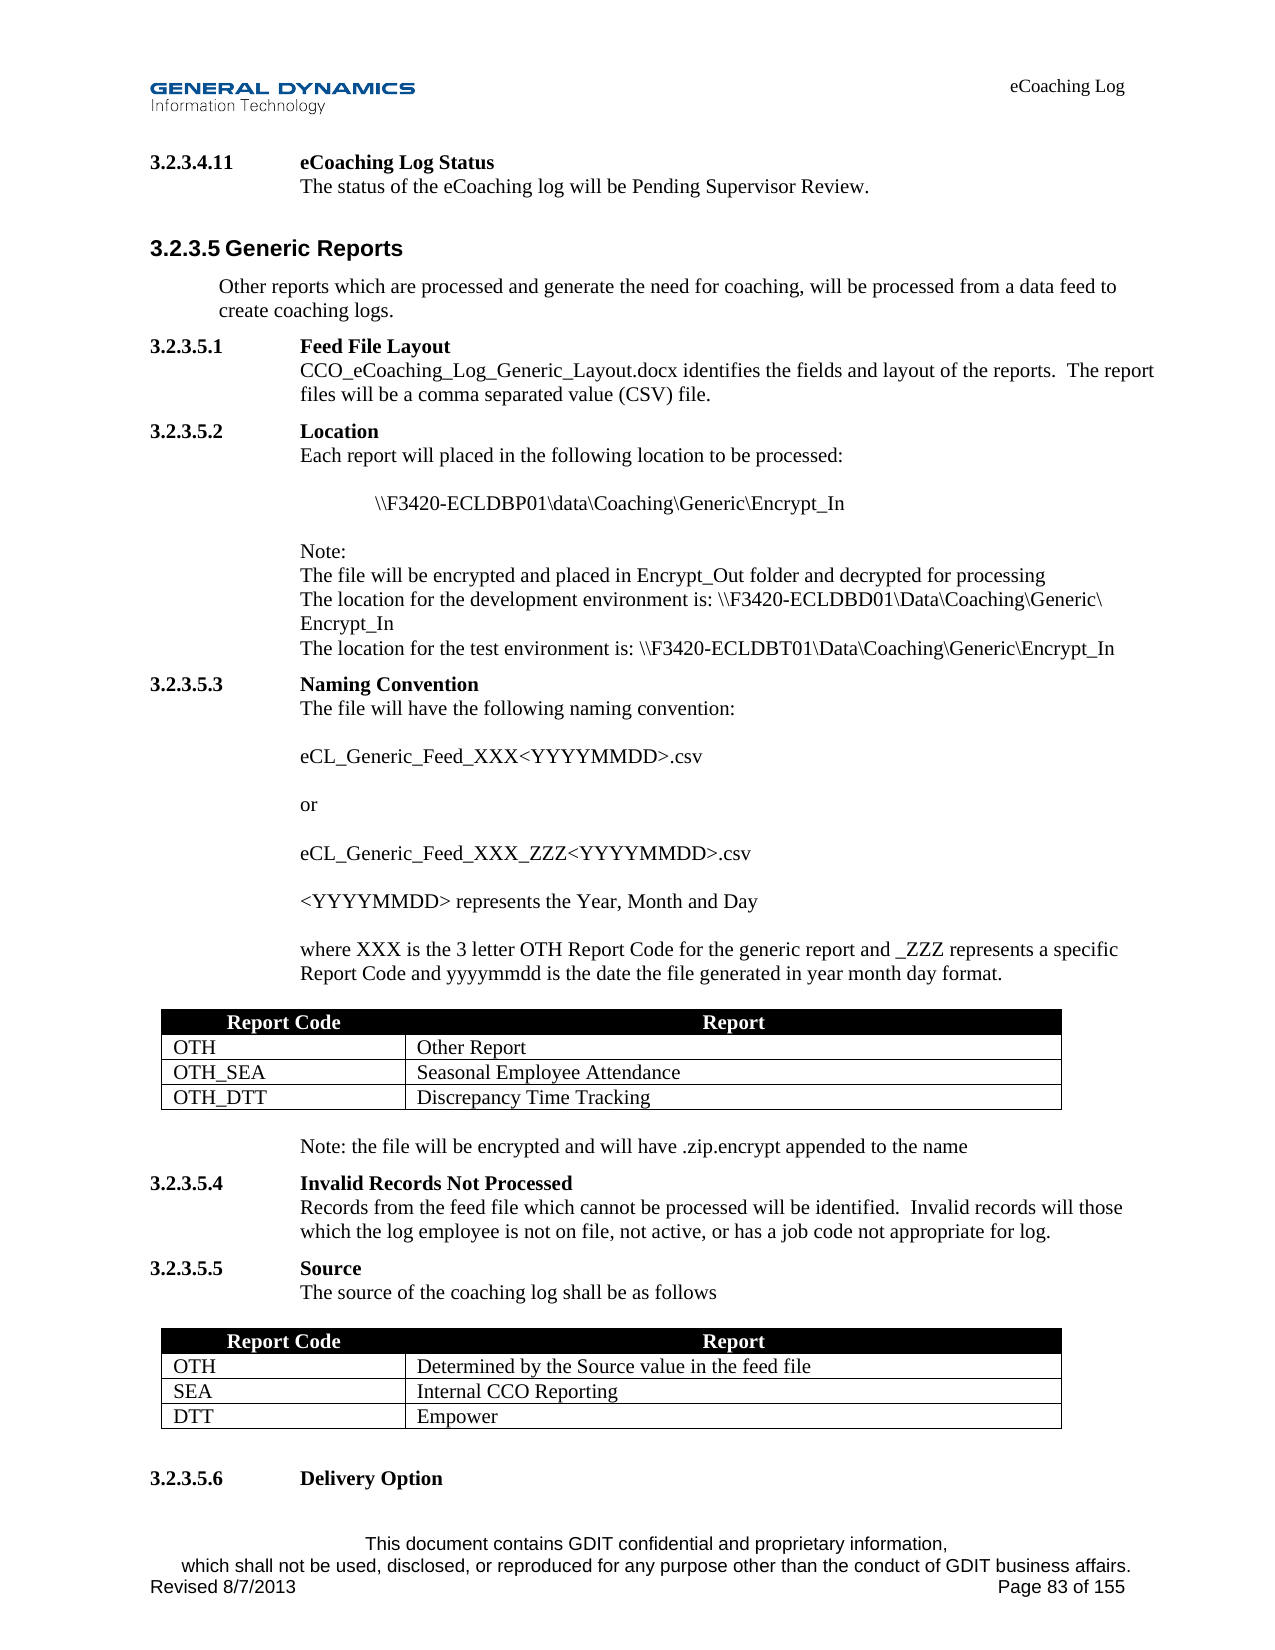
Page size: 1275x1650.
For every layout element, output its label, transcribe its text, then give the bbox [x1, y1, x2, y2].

text The file will be encrypted and placed in Encrypt_Out folder and decrypted for processing [300, 563, 1162, 587]
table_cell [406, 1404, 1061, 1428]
text 3.2.3.5.3 Naming Convention [150, 672, 1162, 696]
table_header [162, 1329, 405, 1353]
text <YYYYMMDD> represents the Year, Month and Day [300, 888, 1162, 913]
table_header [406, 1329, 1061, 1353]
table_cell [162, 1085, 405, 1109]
text 3.2.3.5.5 Source [150, 1256, 1162, 1280]
text Note: [300, 539, 1162, 563]
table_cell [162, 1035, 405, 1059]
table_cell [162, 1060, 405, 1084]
text The location for the development environment is: \\F3420-ECLDBD01\Data\Coaching\Generic\Encrypt_In [300, 587, 1162, 635]
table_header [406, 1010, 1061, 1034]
text CCO_eCoaching_Log_Generic_Layout.docx identifies the fields and layout of the reports. The report files will be a comma separated value (CSV) file. [300, 358, 1162, 406]
text 3.2.3.5.2 Location [150, 419, 1162, 443]
text Records from the feed file which cannot be processed will be identified. Invalid records will those which the log employee is not on file, not active, or has a job code not appropriate for log. [300, 1195, 1162, 1243]
text The status of the eCoaching log will be Pending Supervisor Review. [300, 174, 1162, 198]
text The source of the coaching log shall be as follows [300, 1280, 1162, 1304]
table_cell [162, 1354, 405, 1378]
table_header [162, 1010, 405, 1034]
text eCL_Generic_Feed_XXX_ZZZ<YYYYMMDD>.csv [300, 840, 1162, 864]
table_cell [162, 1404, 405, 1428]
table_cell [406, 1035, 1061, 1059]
text Each report will placed in the following location to be processed: [300, 443, 1162, 467]
subtitle 3.2.3.5 Generic Reports [150, 235, 1162, 261]
text The file will have the following naming convention: [300, 696, 1162, 720]
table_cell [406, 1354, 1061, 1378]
text or [300, 792, 1162, 816]
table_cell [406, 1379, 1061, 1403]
text \\F3420-ECLDBP01\data\Coaching\Generic\Encrypt_In [300, 491, 1162, 515]
text The location for the test environment is: \\F3420-ECLDBT01\Data\Coaching\Generic\Encrypt_In [300, 635, 1162, 659]
list Other reports which are processed and generate the need for coaching, will be processed from a data feed to create coaching logs. [219, 273, 1162, 322]
text Note: the file will be encrypted and will have .zip.encrypt appended to the name [300, 1134, 1162, 1158]
text 3.2.3.5.1 Feed File Layout [150, 334, 1162, 358]
text 3.2.3.5.4 Invalid Records Not Processed [150, 1171, 1162, 1195]
text where XXX is the 3 letter OTH Report Code for the generic report and _ZZZ represents a specific Report Code and yyyymmdd is the date the file generated in year month day format. [300, 937, 1162, 985]
text 3.2.3.4.11 eCoaching Log Status [150, 150, 1162, 174]
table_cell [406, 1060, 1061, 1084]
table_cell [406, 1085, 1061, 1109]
picture [126, 67, 439, 130]
text 3.2.3.5.6 Delivery Option [150, 1466, 1162, 1490]
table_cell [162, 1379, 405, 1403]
text eCL_Generic_Feed_XXX<YYYYMMDD>.csv [300, 744, 1162, 768]
